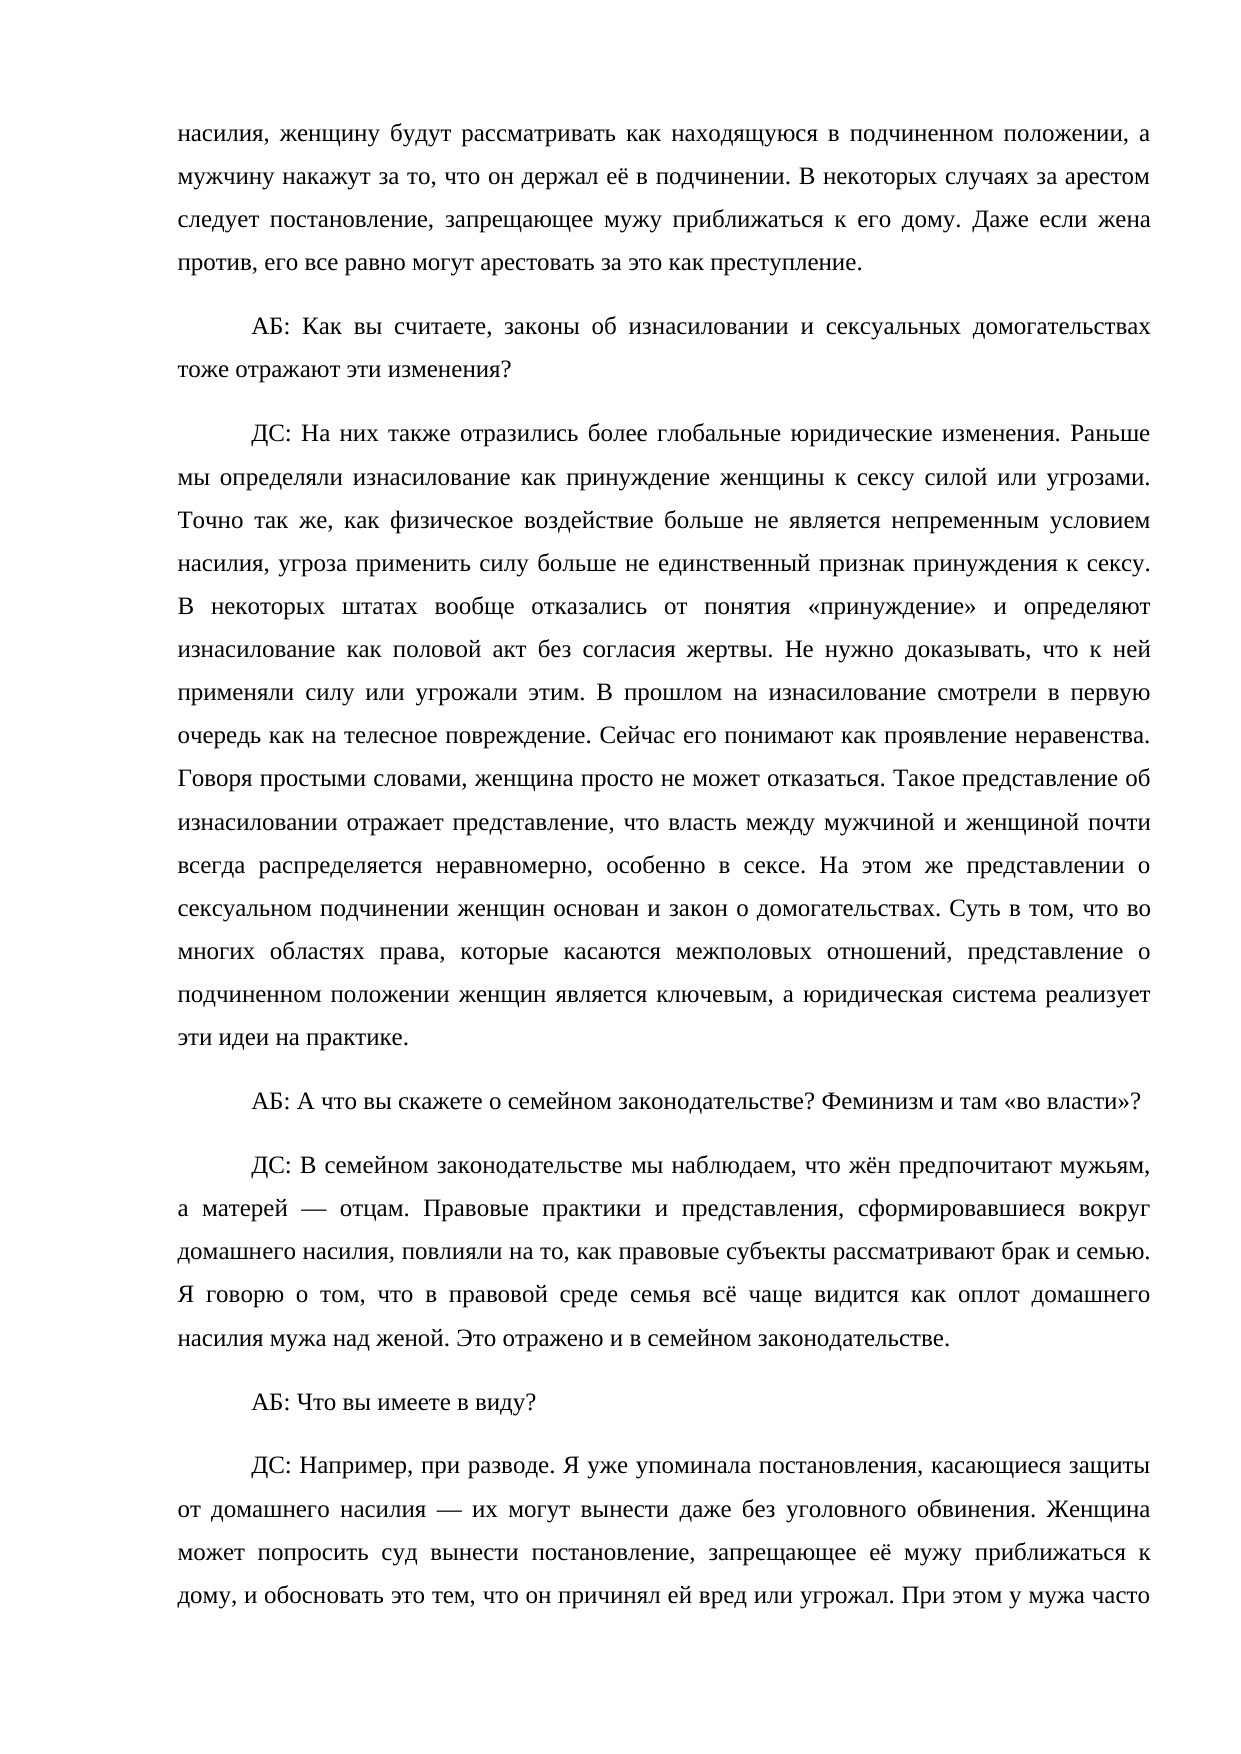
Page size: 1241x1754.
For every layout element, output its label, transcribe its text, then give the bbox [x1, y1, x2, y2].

text АБ: А что вы скажете о семейном законодательстве? Феминизм и там «во власти»? [177, 1086, 1152, 1115]
text ДС: В семейном законодательстве мы наблюдаем, что жён предпочитают мужьям, а матерей — отцам. Правовые практики и представления, сформировавшиеся вокруг домашнего насилия, повлияли на то, как правовые субъекты рассматривают брак и семью. Я говорю о том, что в правовой среде семья всё чаще видится как оплот домашнего насилия мужа над женой. Это отражено и в семейном законодательстве. [177, 1150, 1152, 1351]
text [177, 1451, 1152, 1609]
text ДС: На них также отразились более глобальные юридические изменения. Раньше мы определяли изнасилование как принуждение женщины к сексу силой или угрозами. Точно так же, как физическое воздействие больше не является непременным условием насилия, угроза применить силу больше не единственный признак принуждения к сексу. В некоторых штатах вообще отказались от понятия «принуждение» и определяют изнасилование как половой акт без согласия жертвы. Не нужно доказывать, что к ней применяли силу или угрожали этим. В прошлом на изнасилование смотрели в первую очередь как на телесное повреждение. Сейчас его понимают как проявление неравенства. Говоря простыми словами, женщина просто не может отказаться. Такое представление об изнасиловании отражает представление, что власть между мужчиной и женщиной почти всегда распределяется неравномерно, особенно в сексе. На этом же представлении о сексуальном подчинении женщин основан и закон о домогательствах. Суть в том, что во многих областях права, которые касаются межполовых отношений, представление о подчиненном положении женщин является ключевым, а юридическая система реализует эти идеи на практике. [177, 418, 1152, 1051]
text АБ: Как вы считаете, законы об изнасиловании и сексуальных домогательствах тоже отражают эти изменения? [177, 311, 1152, 383]
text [177, 118, 1152, 276]
text АБ: Что вы имеете в виду? [177, 1387, 1152, 1415]
